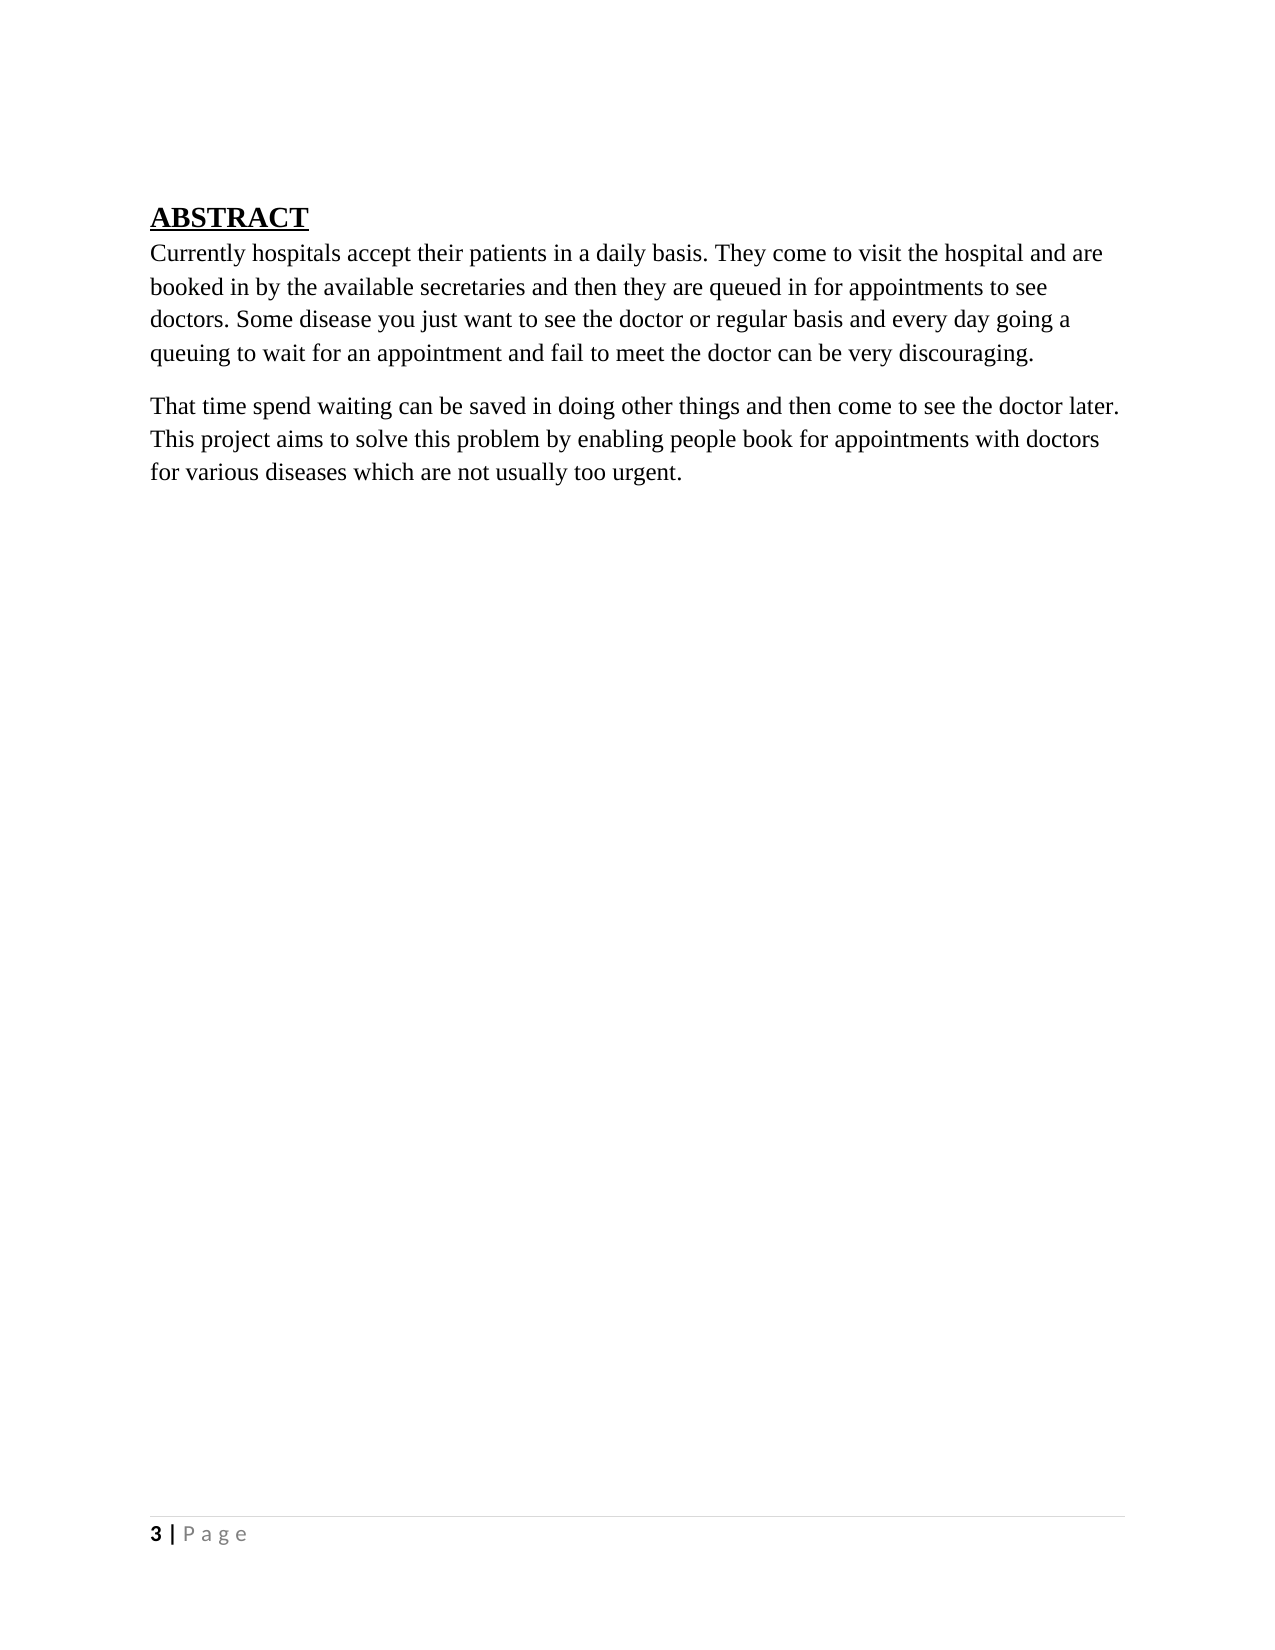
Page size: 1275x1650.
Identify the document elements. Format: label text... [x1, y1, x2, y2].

text That time spend waiting can be saved in doing other things and then come to see the doctor later. This project aims to solve this problem by enabling people book for appointments with doctors for various diseases which are not usually too urgent. [150, 391, 1125, 486]
subtitle ABSTRACT [150, 200, 1125, 233]
text Currently hospitals accept their patients in a daily basis. They come to visit the hospital and are booked in by the available secretaries and then they are queued in for appointments to see doctors. Some disease you just want to see the doctor or regular basis and every day going a queuing to wait for an appointment and fail to meet the doctor can be very discouraging. [150, 238, 1125, 366]
